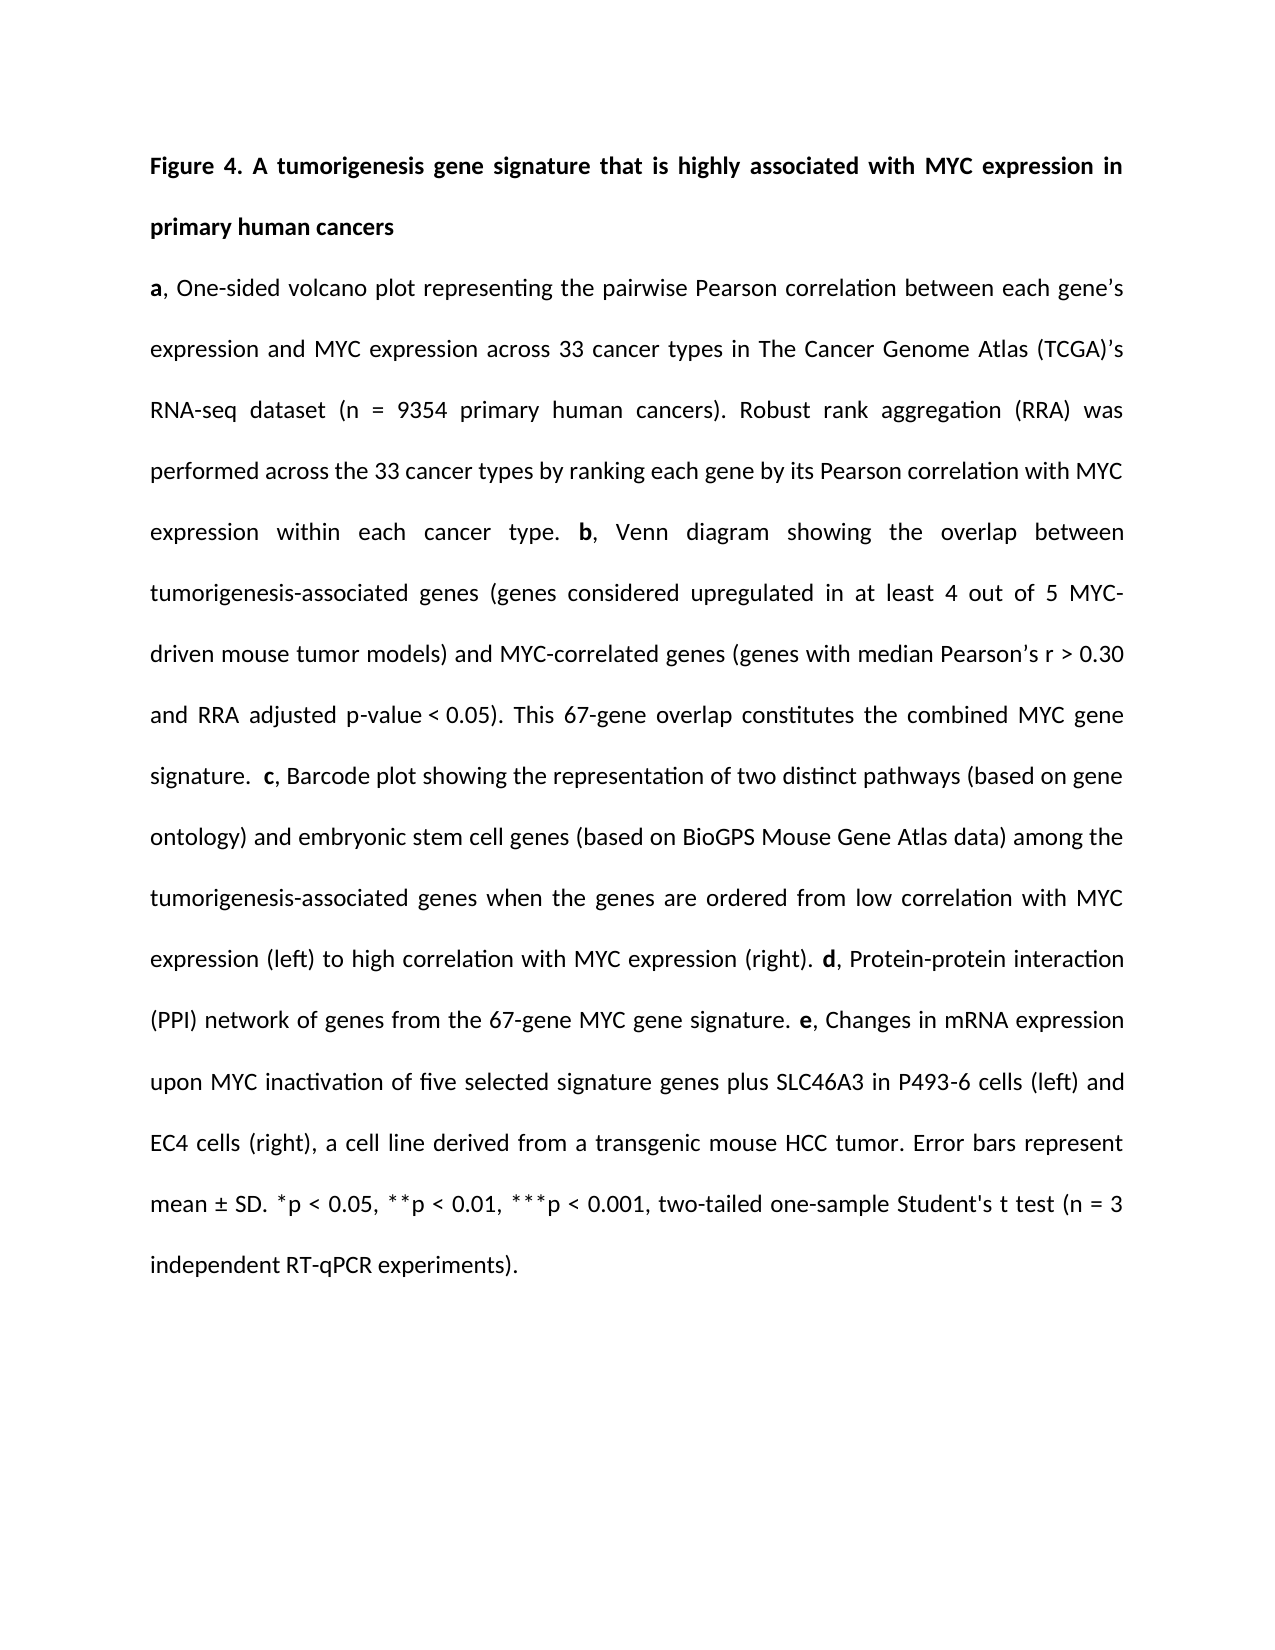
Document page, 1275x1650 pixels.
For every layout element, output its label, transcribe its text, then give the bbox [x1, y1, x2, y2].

text a, One-sided volcano plot representing the pairwise Pearson correlation between each gene’s expression and MYC expression across 33 cancer types in The Cancer Genome Atlas (TCGA)’s RNA-seq dataset (n = 9354 primary human cancers). Robust rank aggregation (RRA) was performed across the 33 cancer types by ranking each gene by its Pearson correlation with MYC expression within each cancer type. b, Venn diagram showing the overlap between tumorigenesis-associated genes (genes considered upregulated in at least 4 out of 5 MYC-driven mouse tumor models) and MYC-correlated genes (genes with median Pearson’s r > 0.30 and RRA adjusted p-value < 0.05). This 67-gene overlap constitutes the combined MYC gene signature. c, Barcode plot showing the representation of two distinct pathways (based on gene ontology) and embryonic stem cell genes (based on BioGPS Mouse Gene Atlas data) among the tumorigenesis-associated genes when the genes are ordered from low correlation with MYC expression (left) to high correlation with MYC expression (right). d, Protein-protein interaction (PPI) network of genes from the 67-gene MYC gene signature. e, Changes in mRNA expression upon MYC inactivation of five selected signature genes plus SLC46A3 in P493-6 cells (left) and EC4 cells (right), a cell line derived from a transgenic mouse HCC tumor. Error bars represent mean ± SD. *p < 0.05, **p < 0.01, ***p < 0.001, two-tailed one-sample Student's t test (n = 3 independent RT-qPCR experiments). [150, 272, 1125, 1279]
text Figure 4. A tumorigenesis gene signature that is highly associated with MYC expression in primary human cancers [150, 150, 1125, 242]
